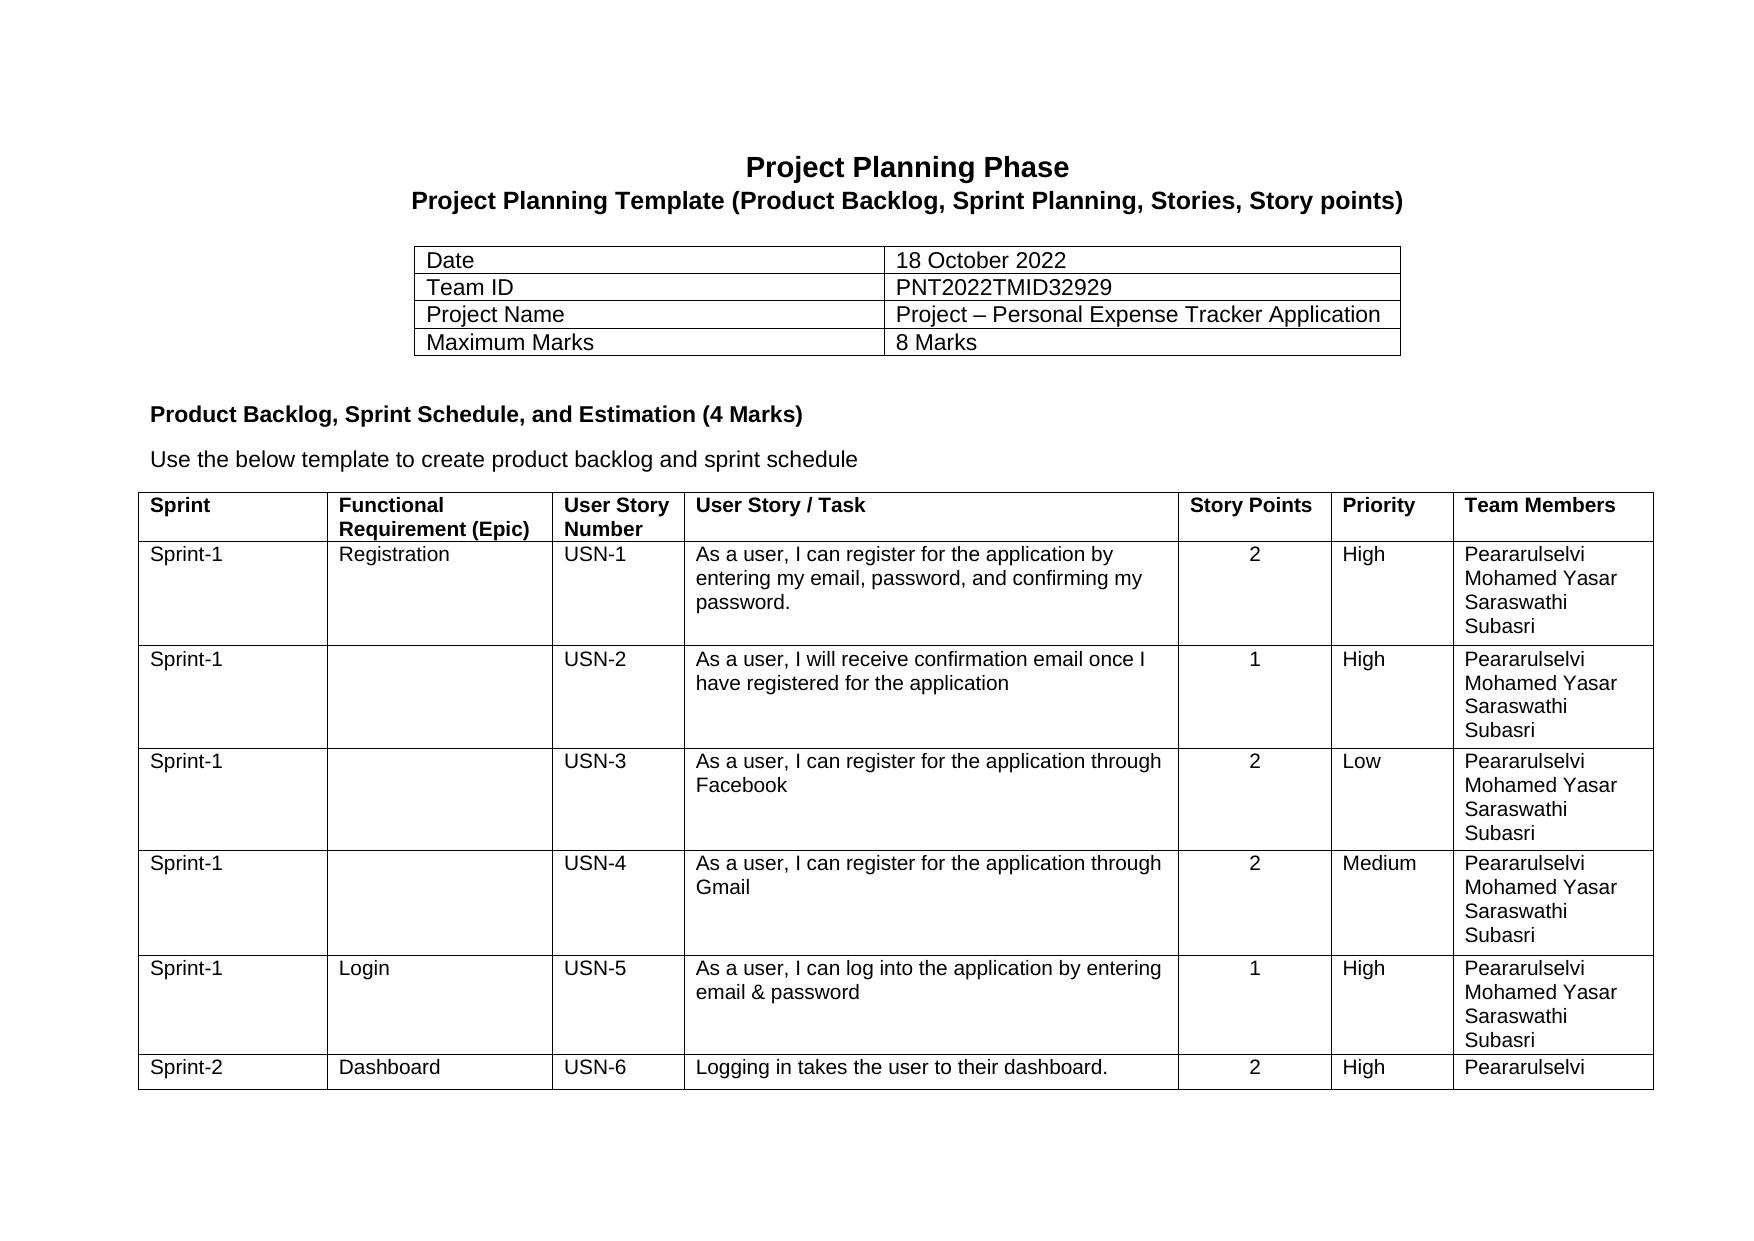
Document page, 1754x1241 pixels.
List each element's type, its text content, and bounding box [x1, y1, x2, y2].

table_header User Story / Task [685, 493, 1178, 541]
table_cell 1 [1179, 956, 1331, 1054]
table_cell High [1332, 542, 1453, 645]
table_header 18 October 2022 [885, 247, 1400, 273]
table_cell Sprint-1 [139, 646, 327, 747]
table_cell Sprint-1 [139, 956, 327, 1054]
table_cell 8 Marks [885, 329, 1400, 355]
table_cell 2 [1179, 542, 1331, 645]
table_cell Login [328, 956, 552, 1054]
table_cell Peararulselvi Mohamed Yasar Saraswathi Subasri [1454, 956, 1653, 1054]
table_cell Sprint-1 [139, 851, 327, 954]
table_header Story Points [1179, 493, 1331, 541]
table_cell Peararulselvi Mohamed Yasar Saraswathi Subasri [1454, 749, 1653, 849]
table_cell Peararulselvi Mohamed Yasar Saraswathi Subasri [1454, 851, 1653, 954]
table_header Functional Requirement (Epic) [328, 493, 552, 541]
table_cell Peararulselvi Mohamed Yasar Saraswathi Subasri [1454, 646, 1653, 747]
table_cell As a user, I can register for the application through Gmail [685, 851, 1178, 954]
table_cell High [1332, 1055, 1453, 1089]
table_cell Sprint-1 [139, 749, 327, 849]
table_cell PNT2022TMID32929 [885, 274, 1400, 300]
table_cell 2 [1179, 749, 1331, 849]
table_cell Medium [1332, 851, 1453, 954]
table_cell Registration [328, 542, 552, 645]
text Project Planning Phase [150, 150, 1665, 183]
table_cell 2 [1179, 851, 1331, 954]
table_cell 1 [1179, 646, 1331, 747]
table_cell High [1332, 956, 1453, 1054]
table_cell [328, 851, 552, 954]
table_cell High [1332, 646, 1453, 747]
table_cell USN-5 [553, 956, 684, 1054]
text Product Backlog, Sprint Schedule, and Estimation (4 Marks) [150, 401, 1665, 428]
table_cell [328, 749, 552, 849]
table_cell Logging in takes the user to their dashboard. [685, 1055, 1178, 1089]
table_cell USN-4 [553, 851, 684, 954]
table_header Sprint [139, 493, 327, 541]
table_cell USN-1 [553, 542, 684, 645]
table_cell As a user, I can register for the application by entering my email, password, and confirming my password. [685, 542, 1178, 645]
table_cell Team ID [415, 274, 884, 300]
text Use the below template to create product backlog and sprint schedule [150, 446, 1665, 473]
table_header Team Members [1454, 493, 1653, 541]
table_cell As a user, I will receive confirmation email once I have registered for the application [685, 646, 1178, 747]
table_cell USN-6 [553, 1055, 684, 1089]
table_cell USN-3 [553, 749, 684, 849]
table_header Priority [1332, 493, 1453, 541]
table_cell As a user, I can log into the application by entering email & password [685, 956, 1178, 1054]
table_cell Peararulselvi Mohamed Yasar Saraswathi Subasri [1454, 1055, 1653, 1089]
table_cell Sprint-1 [139, 542, 327, 645]
table_cell Project – Personal Expense Tracker Application [885, 301, 1400, 328]
text Project Planning Template (Product Backlog, Sprint Planning, Stories, Story points) [150, 186, 1665, 215]
table_cell Maximum Marks [415, 329, 884, 355]
table_cell Sprint-2 [139, 1055, 327, 1089]
table_cell Peararulselvi Mohamed Yasar Saraswathi Subasri [1454, 542, 1653, 645]
table_header Date [415, 247, 884, 273]
table_cell As a user, I can register for the application through Facebook [685, 749, 1178, 849]
table_cell 2 [1179, 1055, 1331, 1089]
table_cell USN-2 [553, 646, 684, 747]
table_cell [328, 646, 552, 747]
table_header User Story Number [553, 493, 684, 541]
table_cell Dashboard [328, 1055, 552, 1089]
table_cell Project Name [415, 301, 884, 328]
table_cell Low [1332, 749, 1453, 849]
